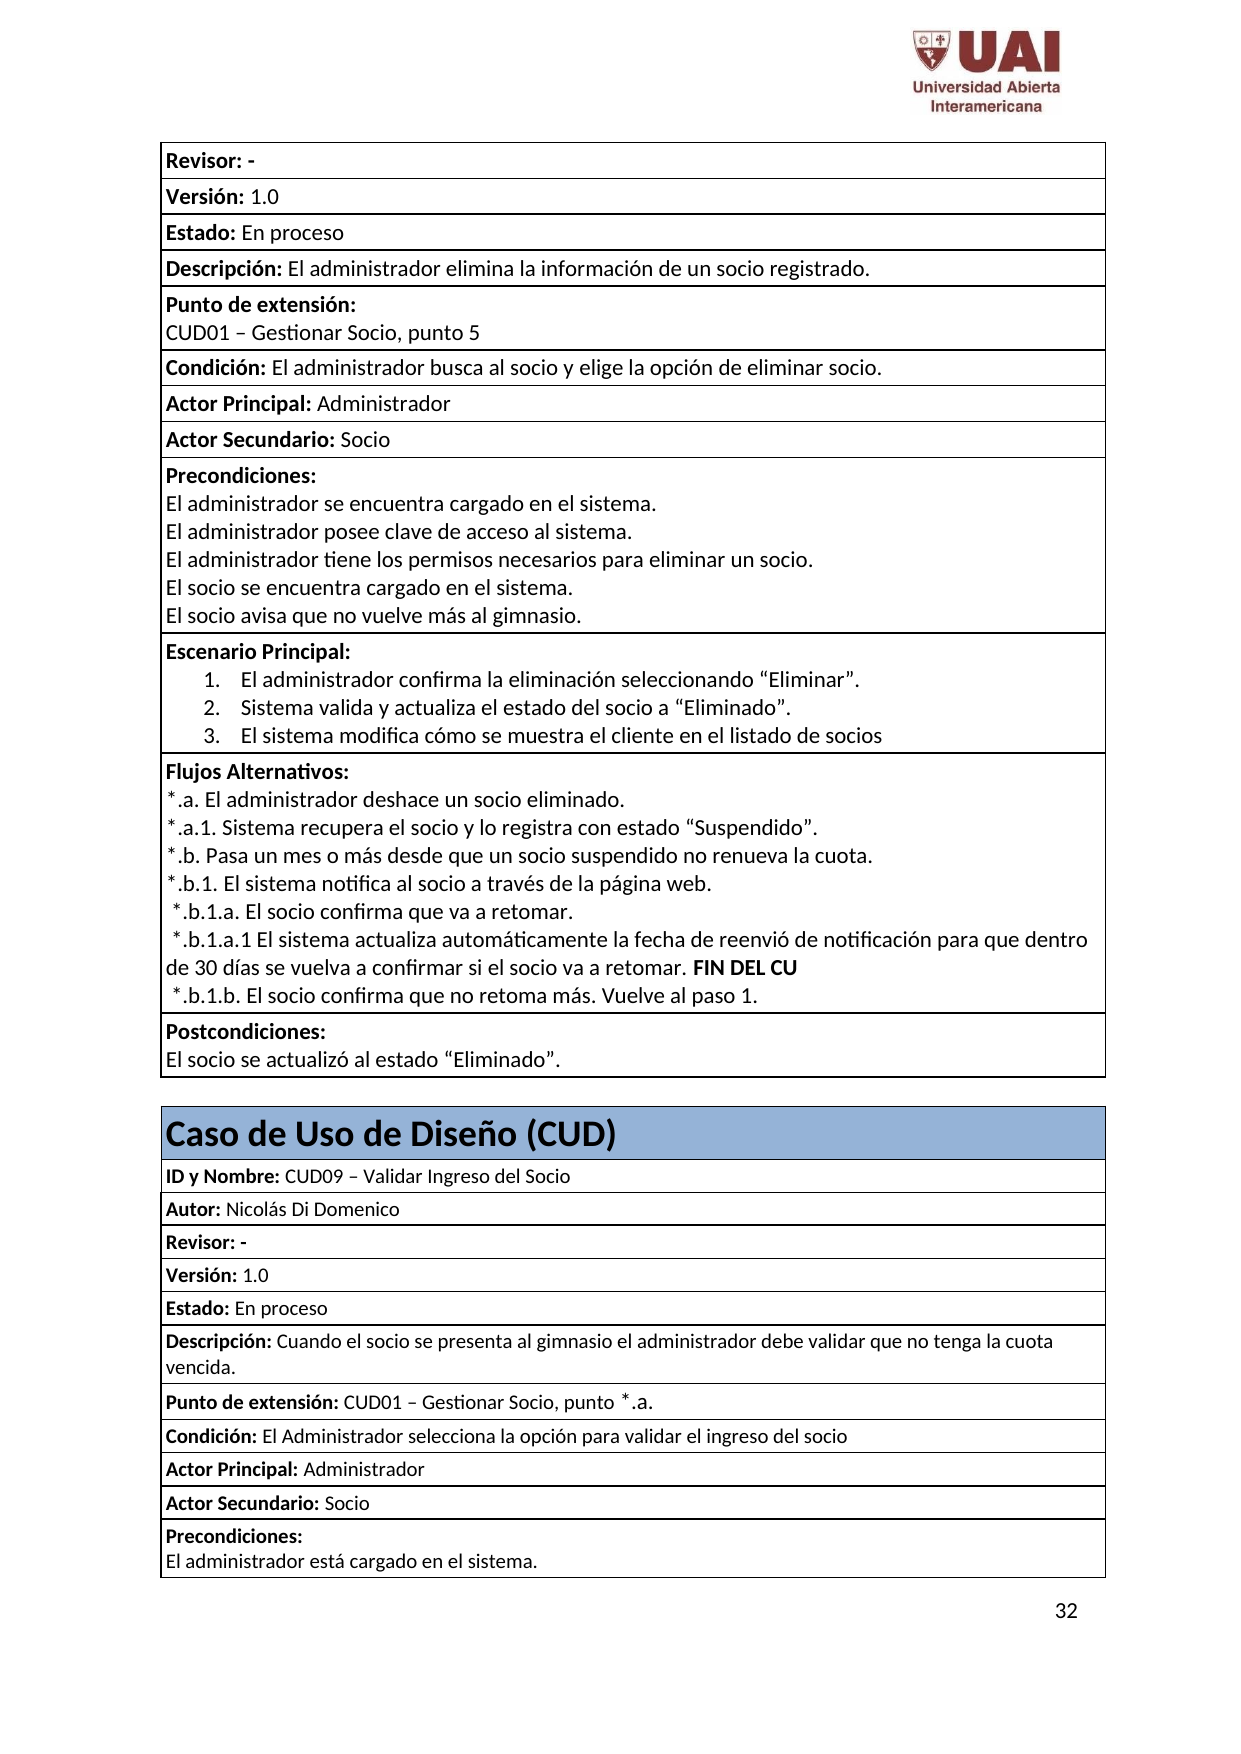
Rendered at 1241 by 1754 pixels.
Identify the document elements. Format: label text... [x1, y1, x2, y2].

table_cell Actor Principal: Administrador [162, 1453, 1105, 1485]
table_cell Revisor: - [162, 1226, 1105, 1258]
table_cell Flujos Alternativos: *.a. El administrador deshace un socio eliminado. *.a.1. Sistema recupera el socio y lo registra con estado “Suspendido”. *.b. Pasa un mes o más desde que un socio suspendido no renueva la cuota. *.b.1. El sistema notifica al socio a través de la página web. *.b.1.a. El socio confirma que va a retomar. *.b.1.a.1 El sistema actualiza automáticamente la fecha de reenvió de notificación para que dentro de 30 días se vuelva a confirmar si el socio va a retomar. FIN DEL CU *.b.1.b. El socio confirma que no retoma más. Vuelve al paso 1. [162, 754, 1105, 1012]
table_cell ID y Nombre: CUD09 – Validar Ingreso del Socio [162, 1160, 1105, 1192]
table_cell Versión: 1.0 [162, 179, 1105, 213]
table_cell Punto de extensión: CUD01 – Gestionar Socio, punto 5 [162, 287, 1105, 349]
table_cell Actor Secundario: Socio [162, 1487, 1105, 1518]
table_cell Escenario Principal: El administrador confirma la eliminación seleccionando “Eliminar”. Sistema valida y actualiza el estado del socio a “Eliminado”. El sistema modifica cómo se muestra el cliente en el listado de socios [162, 634, 1105, 752]
table_cell Precondiciones: El administrador se encuentra cargado en el sistema. El administrador posee clave de acceso al sistema. El administrador tiene los permisos necesarios para eliminar un socio. El socio se encuentra cargado en el sistema. El socio avisa que no vuelve más al gimnasio. [162, 458, 1105, 632]
table_header Caso de Uso de Diseño (CUD) [162, 1107, 1105, 1159]
table_cell Estado: En proceso [162, 215, 1105, 249]
table_cell Estado: En proceso [162, 1292, 1105, 1324]
table_cell Versión: 1.0 [162, 1259, 1105, 1291]
table_cell Actor Secundario: Socio [162, 422, 1105, 456]
table_cell Autor: Nicolás Di Domenico [162, 1193, 1105, 1224]
table_cell Actor Principal: Administrador [162, 386, 1105, 421]
table_cell Descripción: El administrador elimina la información de un socio registrado. [162, 251, 1105, 285]
table_cell Condición: El Administrador selecciona la opción para validar el ingreso del socio [162, 1420, 1105, 1452]
picture [910, 27, 1062, 115]
table_cell Punto de extensión: CUD01 – Gestionar Socio, punto *.a. [162, 1384, 1105, 1418]
table_cell Descripción: Cuando el socio se presenta al gimnasio el administrador debe validar que no tenga la cuota vencida. [162, 1326, 1105, 1383]
table_cell Postcondiciones: El socio se actualizó al estado “Eliminado”. [162, 1014, 1105, 1076]
table_cell Revisor: - [162, 143, 1105, 177]
table_cell Condición: El administrador busca al socio y elige la opción de eliminar socio. [162, 351, 1105, 385]
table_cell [162, 1520, 1105, 1577]
